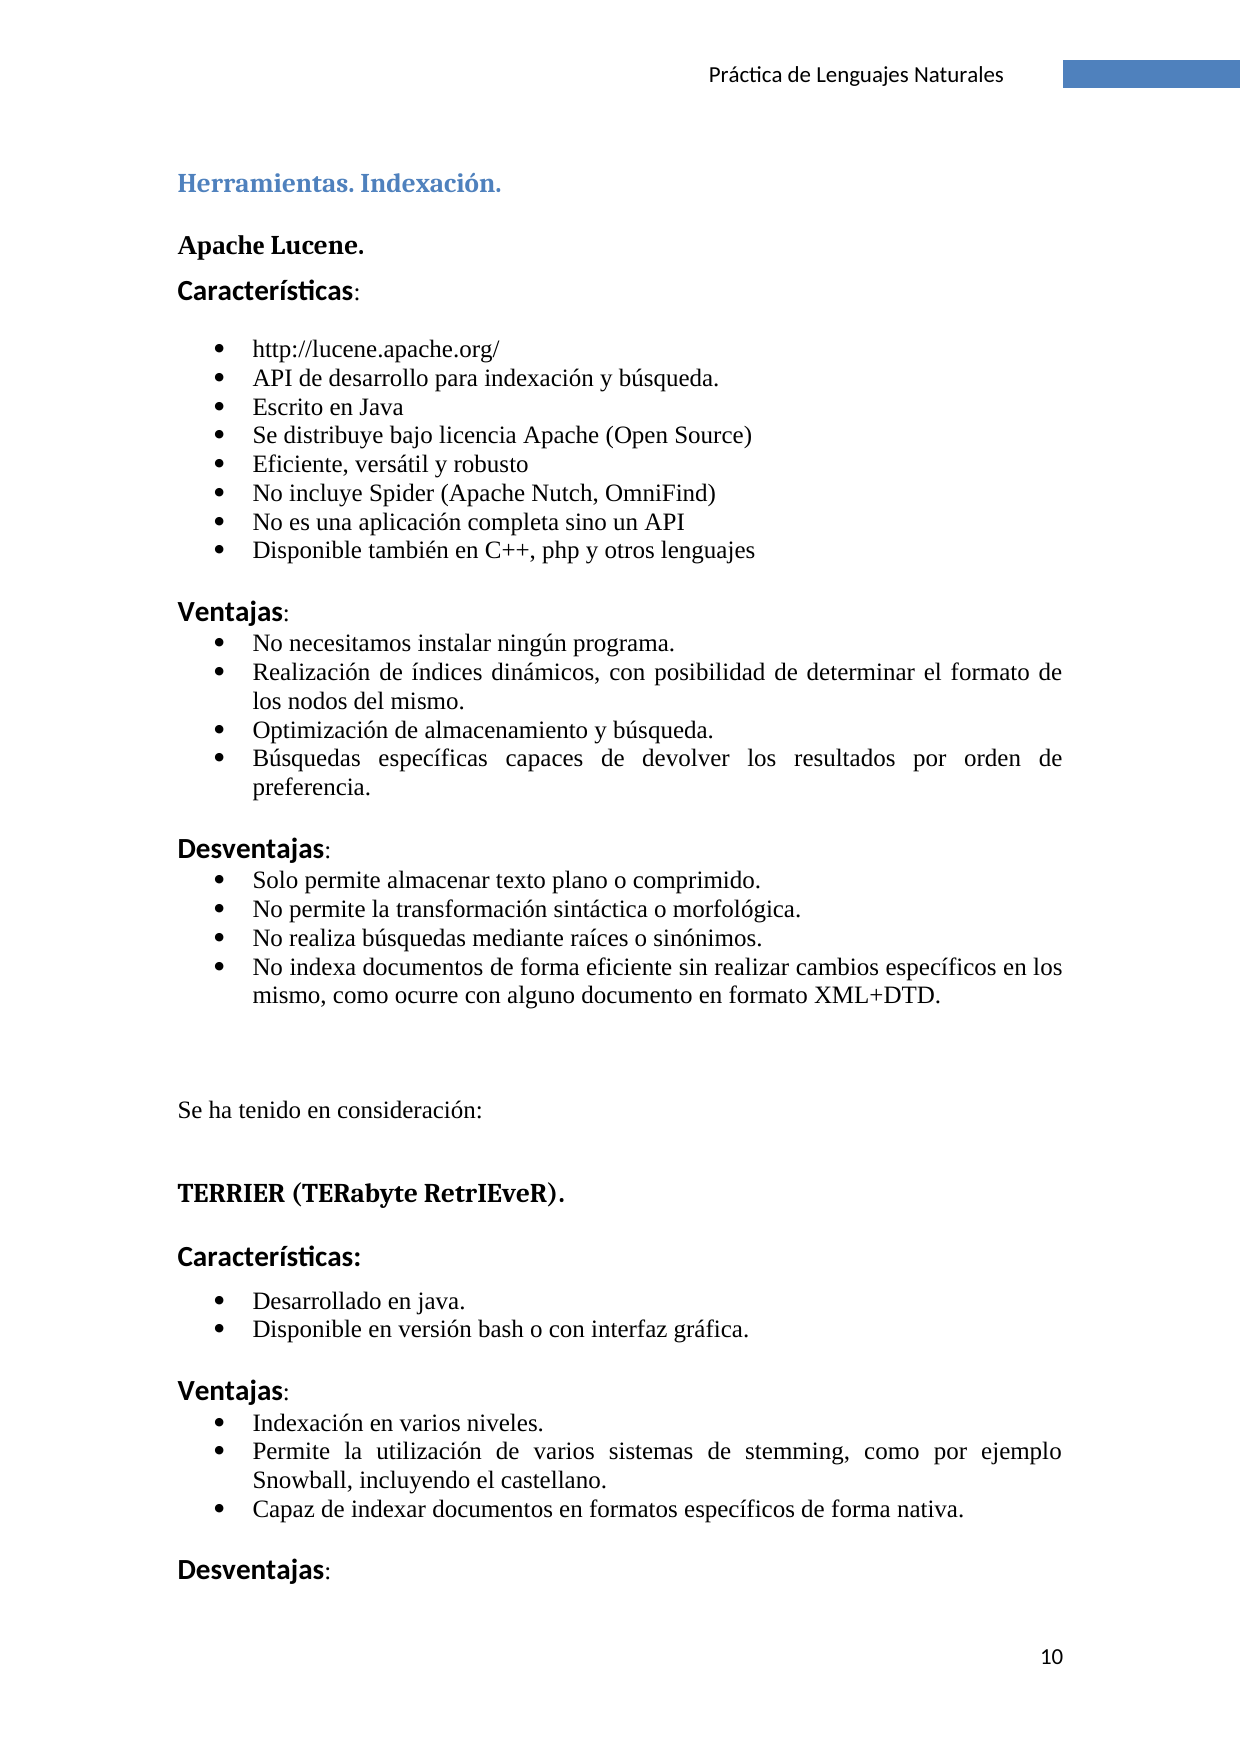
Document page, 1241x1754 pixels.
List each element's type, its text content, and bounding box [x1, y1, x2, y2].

subtitle TERRIER (TERabyte RetrIEveR). [177, 1178, 1063, 1209]
list Capaz de indexar documentos en formatos específicos de forma nativa. [215, 1494, 1063, 1523]
list Permite la utilización de varios sistemas de stemming, como por ejemplo Snowball, incluyendo el castellano. [215, 1436, 1063, 1494]
list No incluye Spider (Apache Nutch, OmniFind) [215, 478, 1063, 507]
list No necesitamos instalar ningún programa. [215, 628, 1063, 657]
list No es una aplicación completa sino un API [215, 507, 1063, 535]
list No realiza búsquedas mediante raíces o sinónimos. [215, 923, 1063, 952]
list Búsquedas específicas capaces de devolver los resultados por orden de preferencia. [215, 743, 1063, 801]
subtitle Herramientas. Indexación. [177, 168, 1063, 199]
list No indexa documentos de forma eficiente sin realizar cambios específicos en los mismo, como ocurre con alguno documento en formato XML+DTD. [215, 952, 1063, 1009]
text Características: [177, 272, 1063, 308]
list API de desarrollo para indexación y búsqueda. [215, 363, 1063, 392]
text Desventajas: [177, 1551, 1063, 1587]
text Ventajas: [177, 593, 1063, 628]
list Se distribuye bajo licencia Apache (Open Source) [215, 420, 1063, 449]
text Desventajas: [177, 830, 1063, 865]
text Se ha tenido en consideración: [177, 1095, 1063, 1124]
list No permite la transformación sintáctica o morfológica. [215, 894, 1063, 923]
list Optimización de almacenamiento y búsqueda. [215, 715, 1063, 743]
list Disponible en versión bash o con interfaz gráfica. [215, 1314, 1063, 1343]
list Disponible también en C++, php y otros lenguajes [215, 535, 1063, 564]
list http://lucene.apache.org/ [215, 334, 1063, 363]
text Ventajas: [177, 1372, 1063, 1408]
list Escrito en Java [215, 392, 1063, 420]
list Solo permite almacenar texto plano o comprimido. [215, 865, 1063, 894]
list Desarrollado en java. [215, 1286, 1063, 1314]
list Realización de índices dinámicos, con posibilidad de determinar el formato de los nodos del mismo. [215, 657, 1063, 715]
list Indexación en varios niveles. [215, 1408, 1063, 1436]
subtitle Características: [177, 1238, 1063, 1274]
list Eficiente, versátil y robusto [215, 449, 1063, 478]
subtitle Apache Lucene. [177, 229, 1063, 261]
